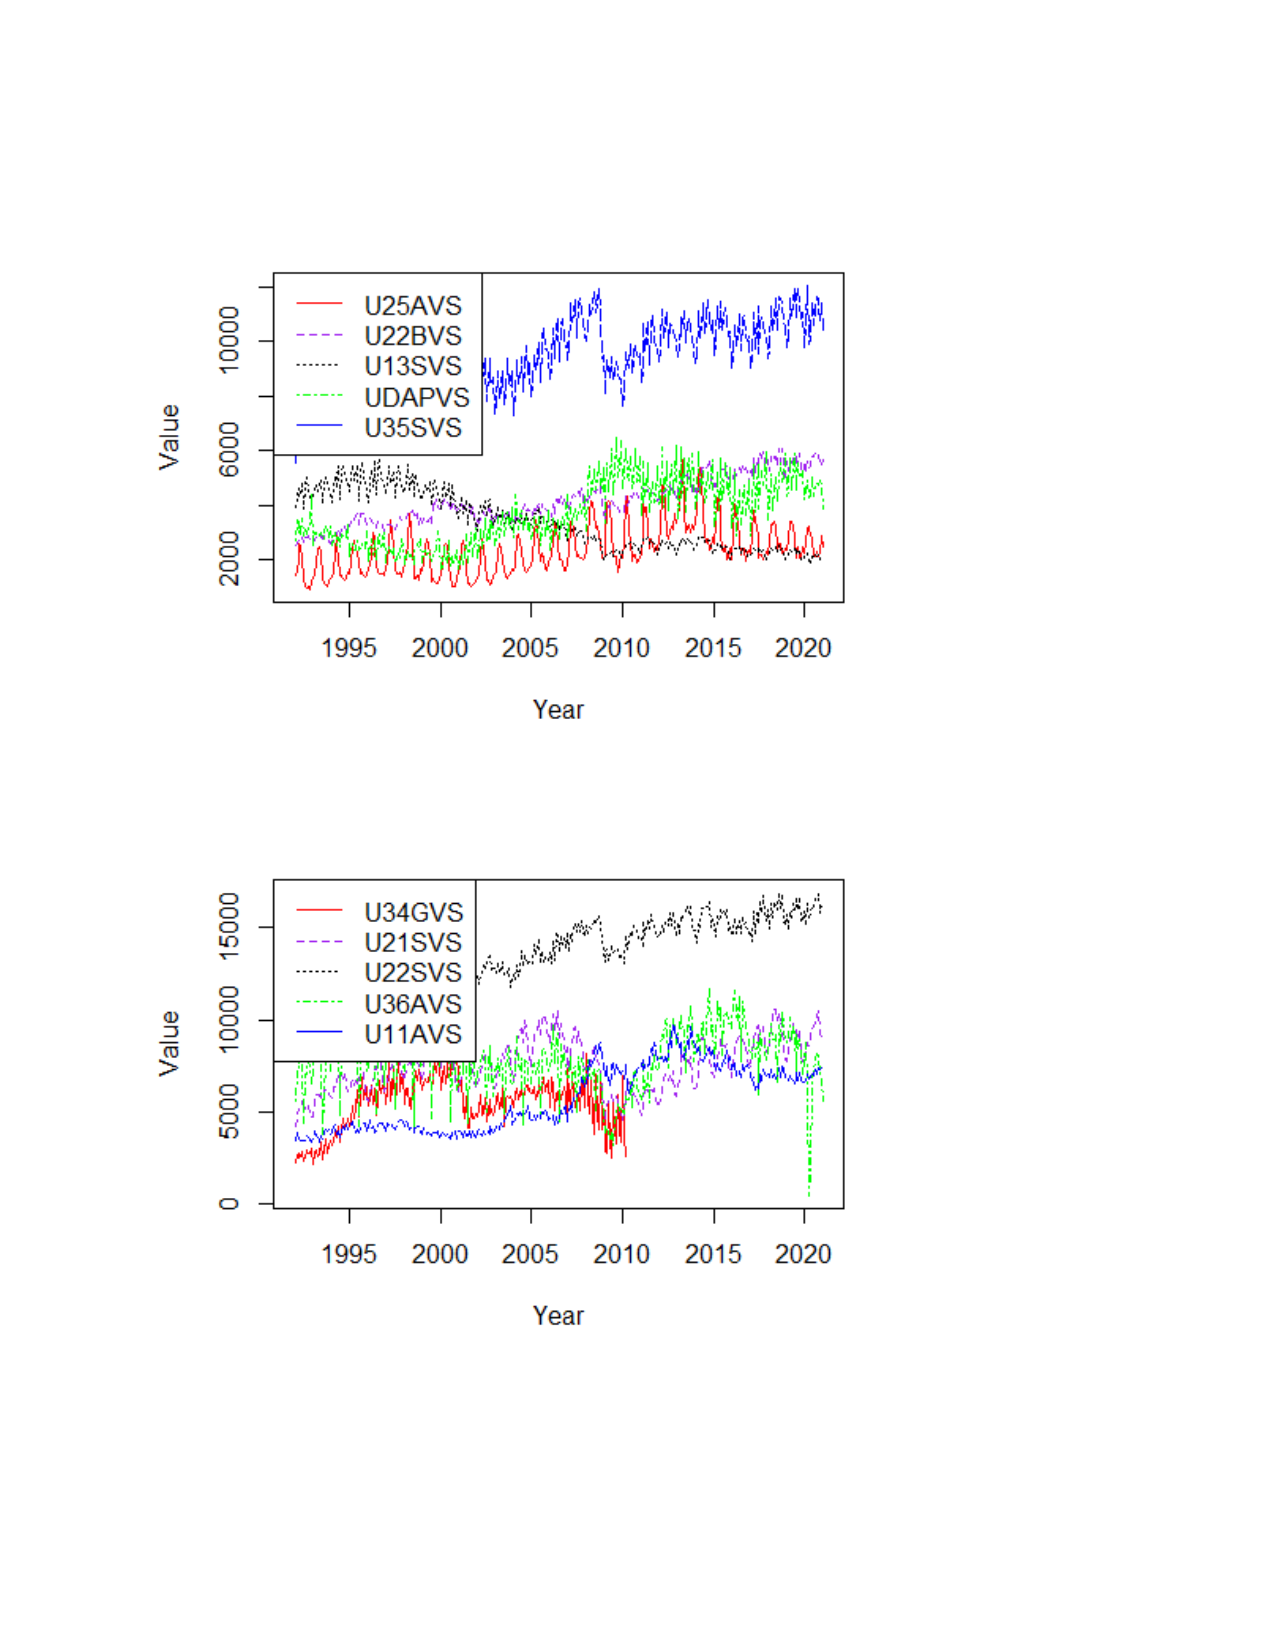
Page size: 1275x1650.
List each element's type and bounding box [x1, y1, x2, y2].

picture [150, 150, 908, 1363]
